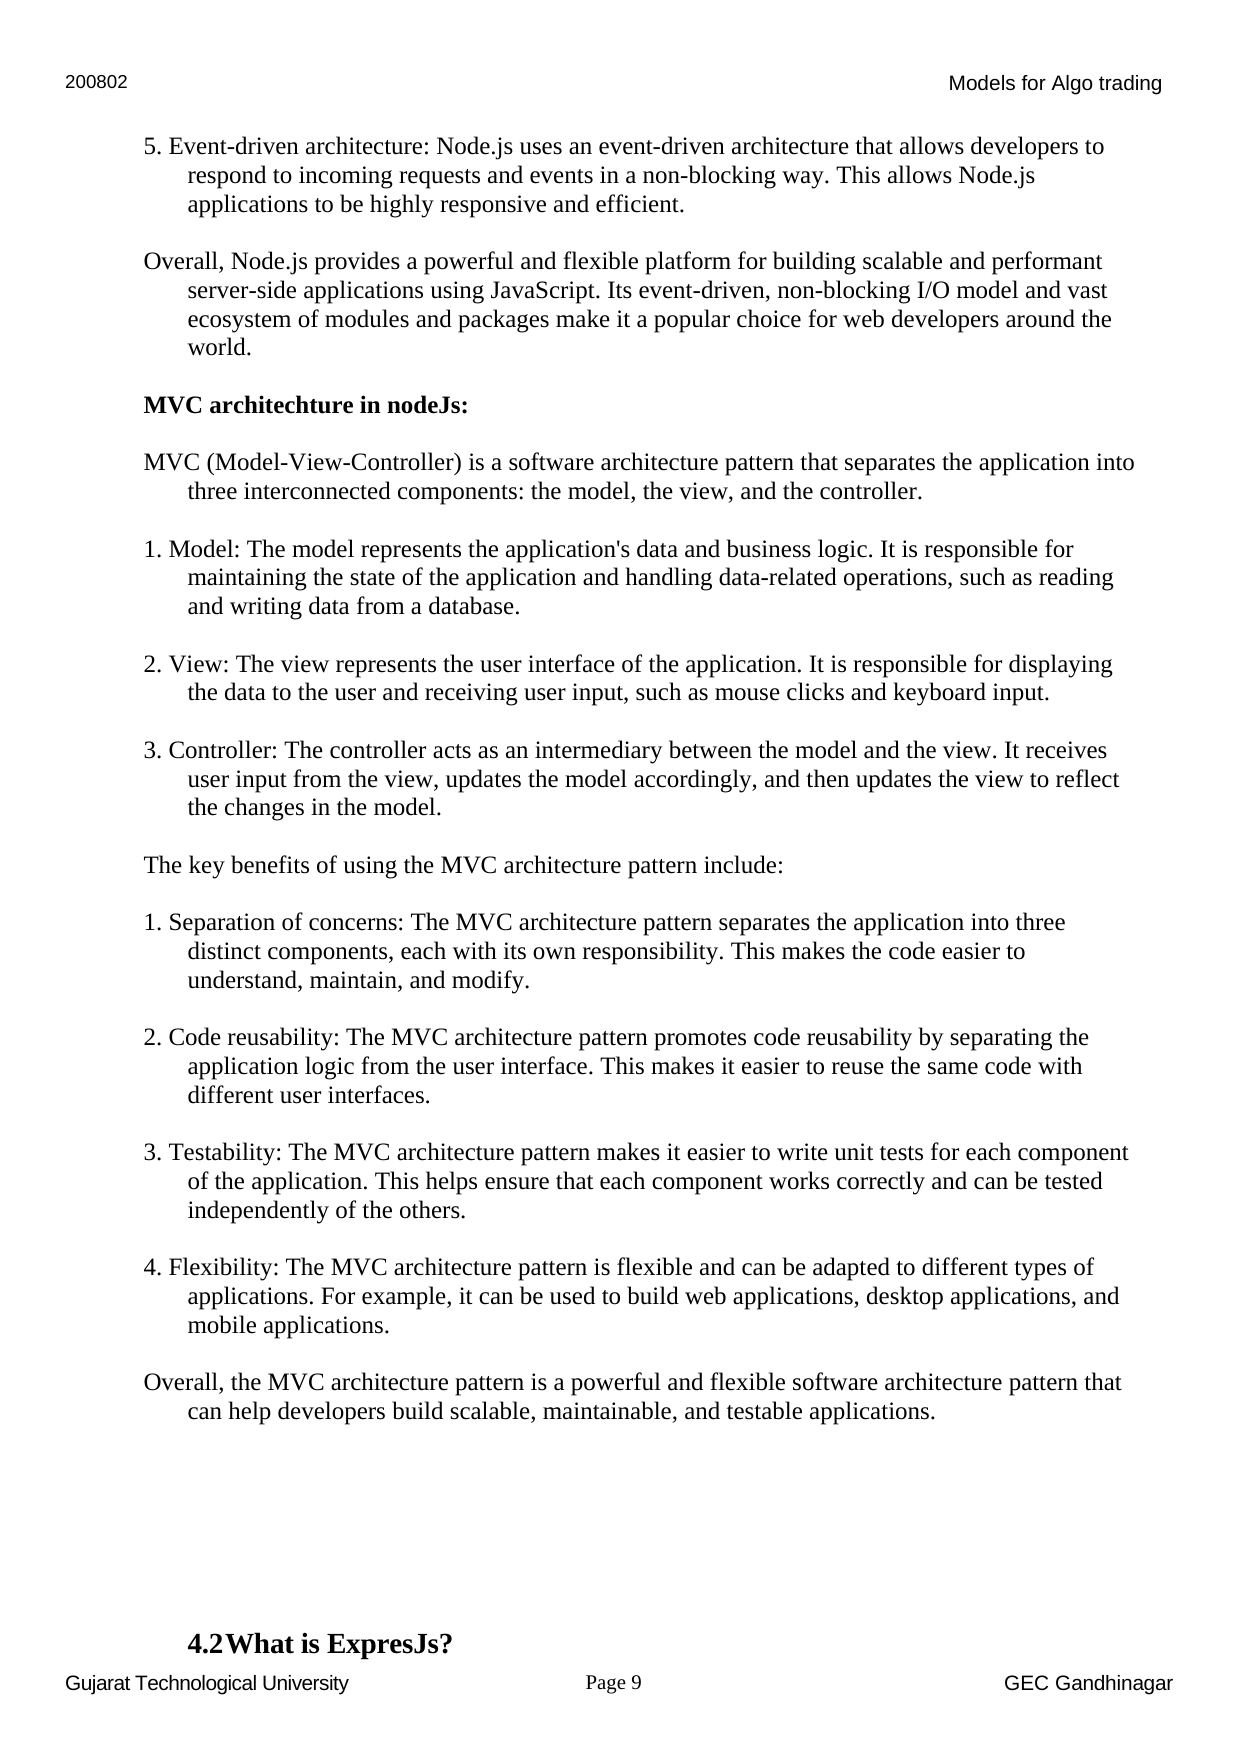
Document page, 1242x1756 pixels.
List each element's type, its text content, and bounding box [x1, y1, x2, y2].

text 4. Flexibility: The MVC architecture pattern is flexible and can be adapted to different types of applications. For example, it can be used to build web applications, desktop applications, and mobile applications. [143, 1252, 1142, 1339]
text 3. Controller: The controller acts as an intermediary between the model and the view. It receives user input from the view, updates the model accordingly, and then updates the view to reflect the changes in the model. [143, 735, 1142, 821]
text 2. View: The view represents the user interface of the application. It is responsible for displaying the data to the user and receiving user input, such as mouse clicks and keyboard input. [143, 649, 1142, 706]
text 3. Testability: The MVC architecture pattern makes it easier to write unit tests for each component of the application. This helps ensure that each component works correctly and can be tested independently of the others. [143, 1137, 1142, 1224]
text 2. Code reusability: The MVC architecture pattern promotes code reusability by separating the application logic from the user interface. This makes it easier to reuse the same code with different user interfaces. [143, 1022, 1142, 1109]
subtitle What is ExpresJs? [187, 1626, 1142, 1660]
text Overall, Node.js provides a powerful and flexible platform for building scalable and performant server-side applications using JavaScript. Its event-driven, non-blocking I/O model and vast ecosystem of modules and packages make it a popular choice for web developers around the world. [143, 246, 1142, 361]
text MVC (Model-View-Controller) is a software architecture pattern that separates the application into three interconnected components: the model, the view, and the controller. [143, 447, 1142, 505]
text 5. Event-driven architecture: Node.js uses an event-driven architecture that allows developers to respond to incoming requests and events in a non-blocking way. This allows Node.js applications to be highly responsive and efficient. [143, 131, 1142, 217]
text The key benefits of using the MVC architecture pattern include: [143, 850, 1142, 879]
text 1. Model: The model represents the application's data and business logic. It is responsible for maintaining the state of the application and handling data-related operations, such as reading and writing data from a database. [143, 534, 1142, 620]
text Overall, the MVC architecture pattern is a powerful and flexible software architecture pattern that can help developers build scalable, maintainable, and testable applications. [143, 1367, 1142, 1425]
text MVC architechture in nodeJs: [143, 390, 1142, 419]
text 1. Separation of concerns: The MVC architecture pattern separates the application into three distinct components, each with its own responsibility. This makes the code easier to understand, maintain, and modify. [143, 907, 1142, 994]
